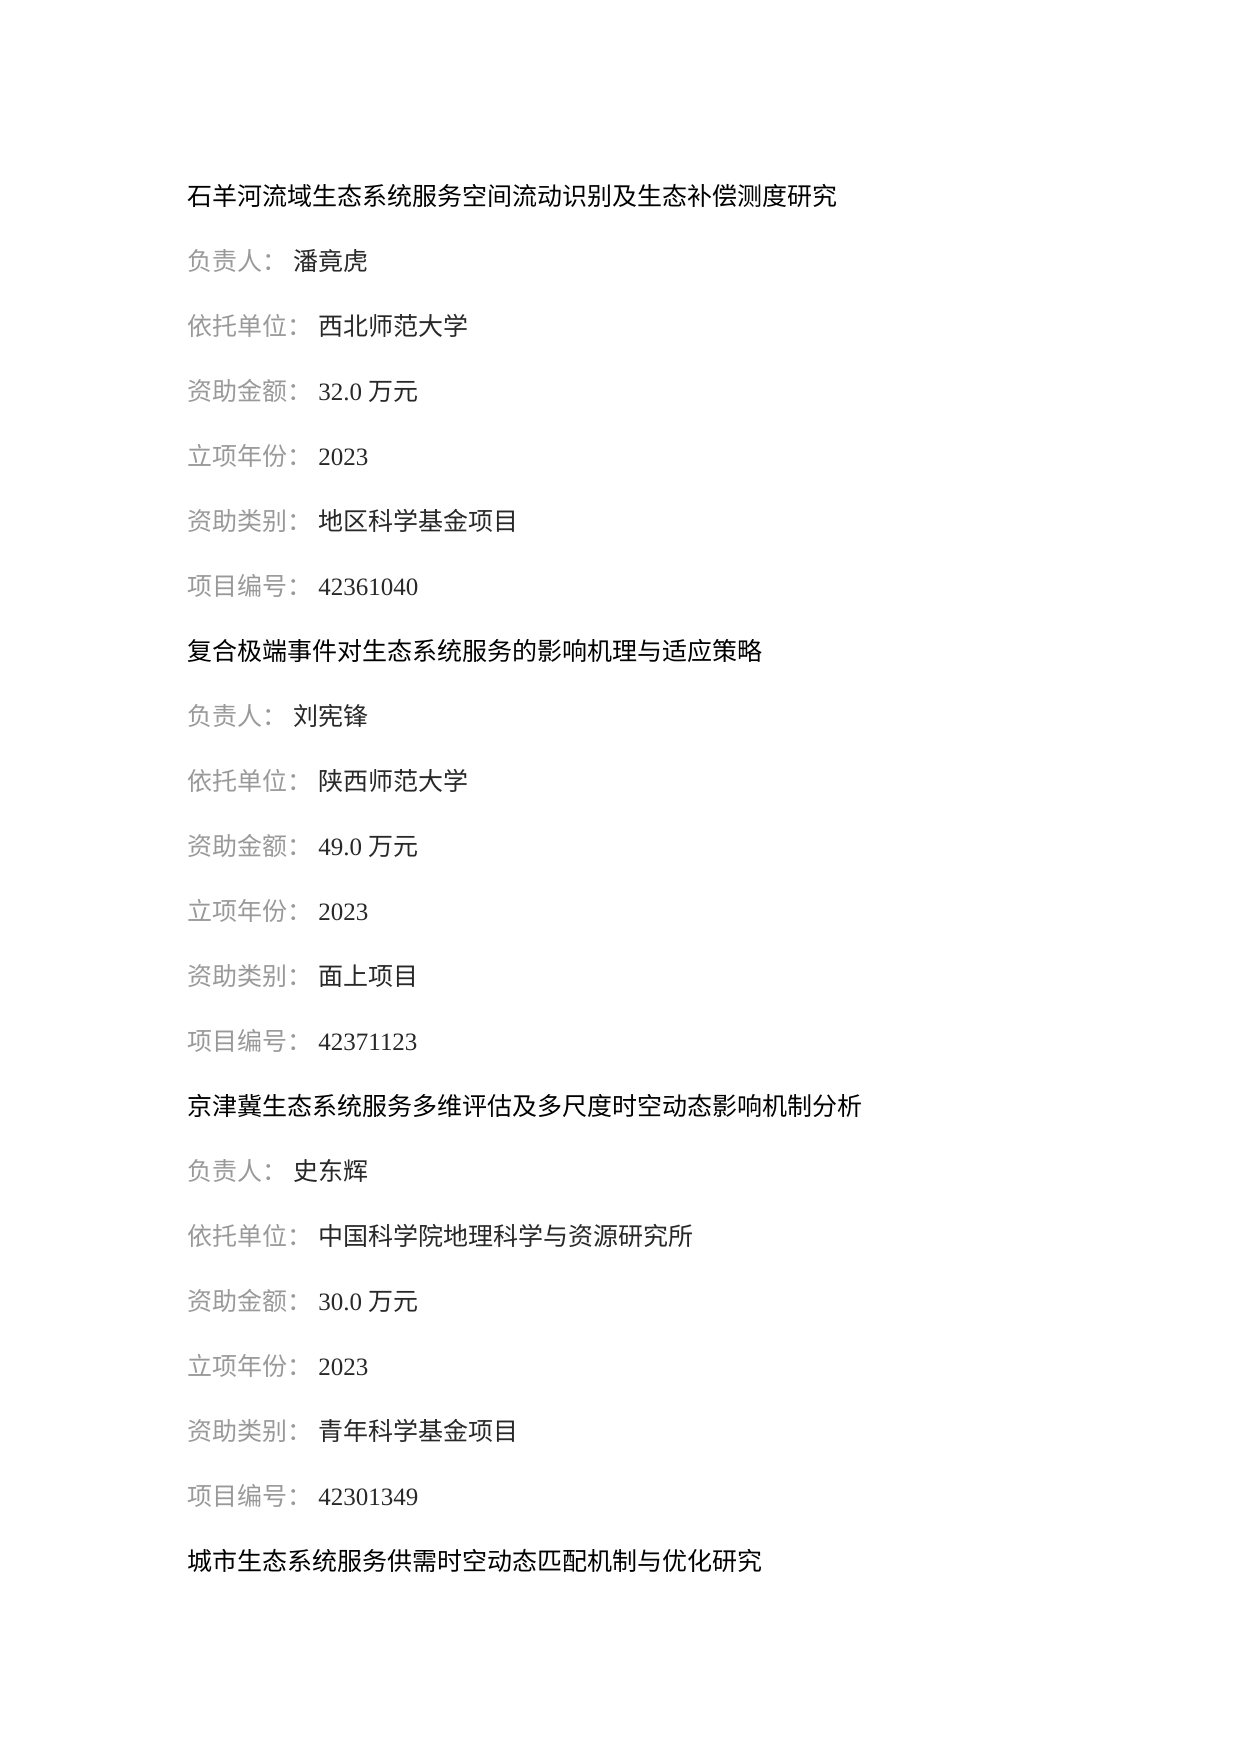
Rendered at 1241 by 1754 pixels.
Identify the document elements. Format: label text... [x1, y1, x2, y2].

text 负责人： 刘宪锋 [187, 682, 1053, 747]
text 立项年份： 2023 [187, 877, 1053, 942]
text 依托单位： 西北师范大学 [187, 292, 1053, 357]
text 项目编号： 42371123 [187, 1007, 1053, 1072]
text 负责人： 潘竟虎 [187, 227, 1053, 292]
text 资助金额： 30.0 万元 [187, 1267, 1053, 1332]
text 复合极端事件对生态系统服务的影响机理与适应策略 [187, 617, 1053, 682]
text 资助类别： 面上项目 [187, 942, 1053, 1007]
text 资助类别： 地区科学基金项目 [187, 487, 1053, 552]
text 京津冀生态系统服务多维评估及多尺度时空动态影响机制分析 [187, 1072, 1053, 1137]
text 依托单位： 陕西师范大学 [187, 747, 1053, 812]
text 项目编号： 42301349 [187, 1462, 1053, 1527]
text 资助类别： 青年科学基金项目 [187, 1397, 1053, 1462]
text 资助金额： 32.0 万元 [187, 357, 1053, 422]
text 立项年份： 2023 [187, 1332, 1053, 1397]
text 负责人： 史东辉 [187, 1137, 1053, 1202]
text 城市生态系统服务供需时空动态匹配机制与优化研究 [187, 1527, 1053, 1592]
text 依托单位： 中国科学院地理科学与资源研究所 [187, 1202, 1053, 1267]
text 项目编号： 42361040 [187, 552, 1053, 617]
text 石羊河流域生态系统服务空间流动识别及生态补偿测度研究 [187, 162, 1053, 227]
text 立项年份： 2023 [187, 422, 1053, 487]
text 资助金额： 49.0 万元 [187, 812, 1053, 877]
